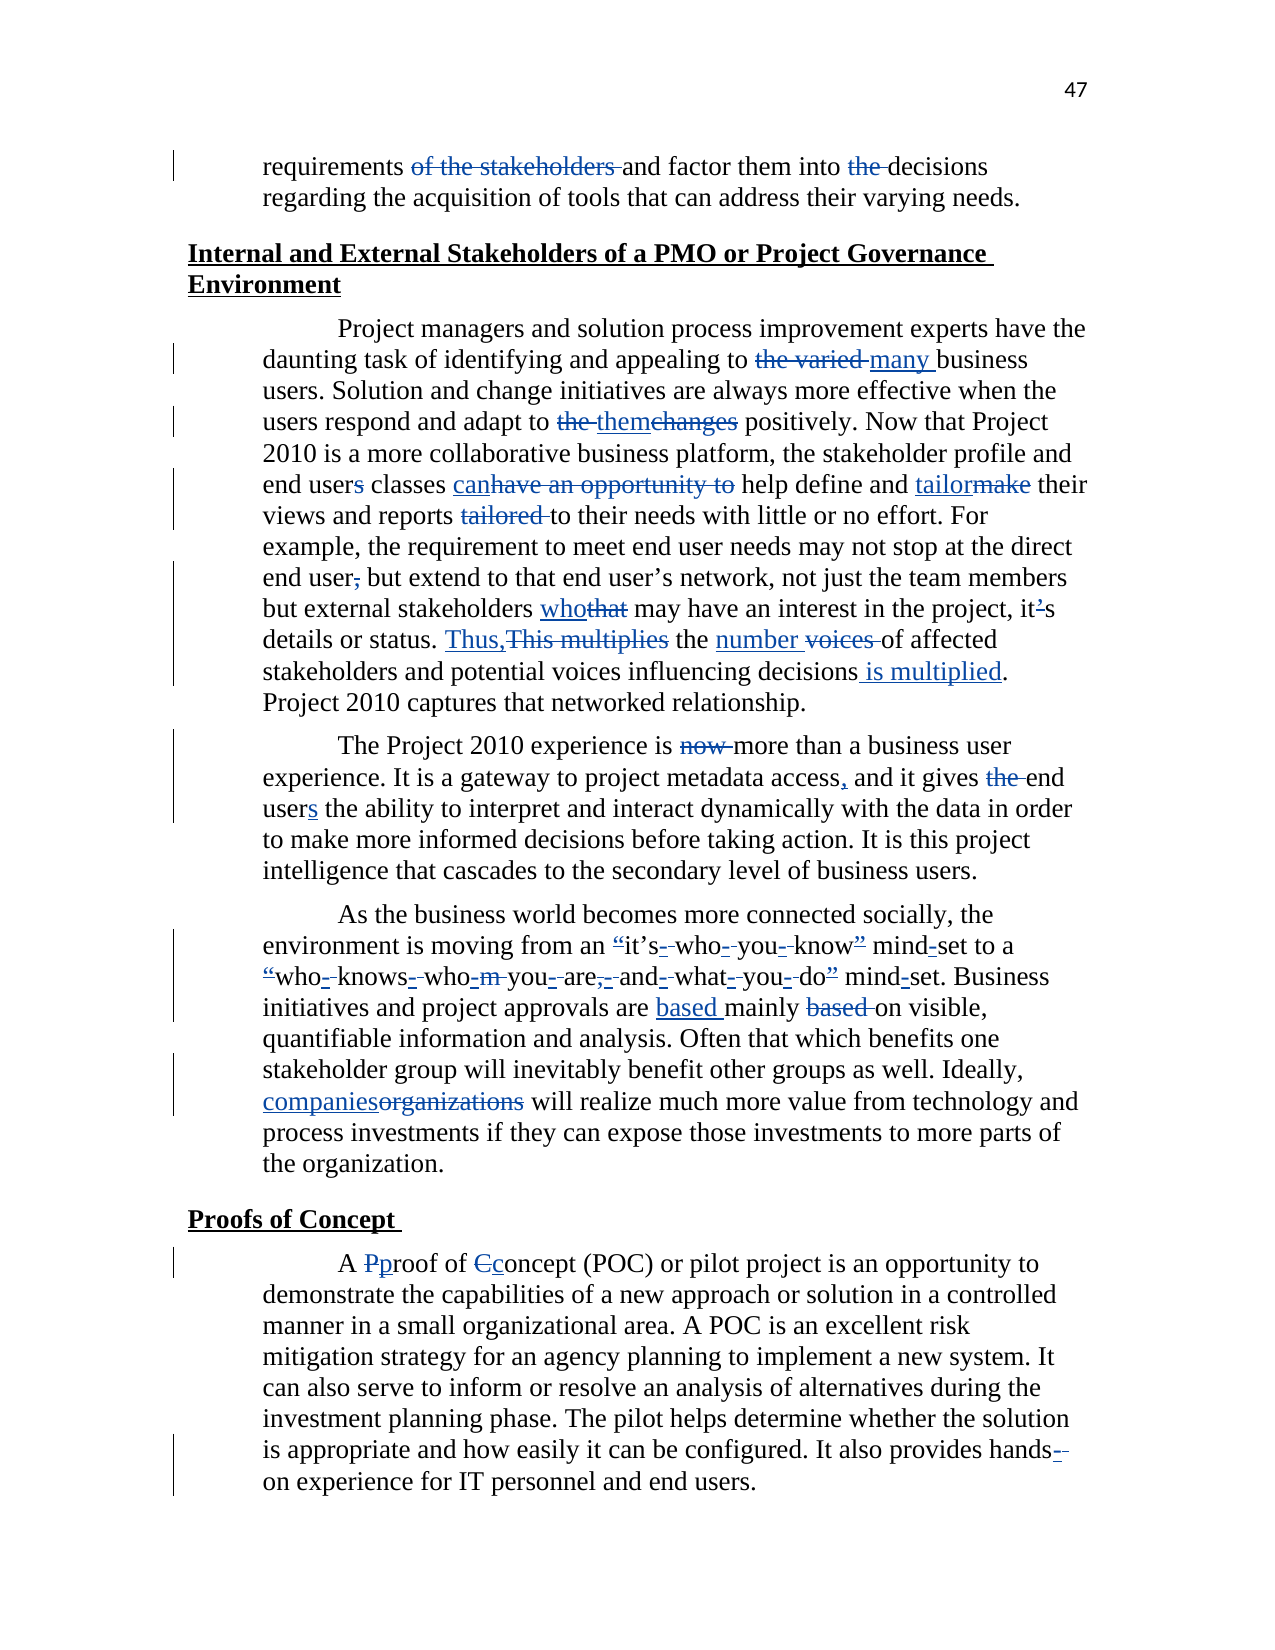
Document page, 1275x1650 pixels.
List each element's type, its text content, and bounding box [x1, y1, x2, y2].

text Proofs of Concept [187, 1203, 1087, 1234]
text The Project 2010 experience is more than a business user experience. It is a gateway to project metadata access and it gives end user the ability to interpret and interact dynamically with the data in order to make more informed decisions before taking action. It is this project intelligence that cascades to the secondary level of business users. [262, 729, 1087, 885]
text A roof of oncept (POC) or pilot project is an opportunity to demonstrate the capabilities of a new approach or solution in a controlled manner in a small organizational area. A POC is an excellent risk mitigation strategy for an agency planning to implement a new system. It can also serve to inform or resolve an analysis of alternatives during the investment planning phase. The pilot helps determine whether the solution is appropriate and how easily it can be configured. It also provides handson experience for IT personnel and end users. [262, 1247, 1087, 1496]
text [262, 150, 1087, 212]
text Internal and External Stakeholders of a PMO or Project Governance Environment [187, 237, 1087, 299]
text As the business world becomes more connected socially, the environment is moving from an it’swhoyouknow mindset to a whoknowswhoyouareandwhatyoudo mindset. Business initiatives and project approvals are mainly on visible, quantifiable information and analysis. Often that which benefits one stakeholder group will inevitably benefit other groups as well. Ideally, will realize much more value from technology and process investments if they can expose those investments to more parts of the organization. [262, 898, 1087, 1178]
text Project managers and solution process improvement experts have the daunting task of identifying and appealing to business users. Solution and change initiatives are always more effective when the users respond and adapt to positively. Now that Project 2010 is a more collaborative business platform, the stakeholder profile and end user classes help define and their views and reports to their needs with little or no effort. For example, the requirement to meet end user needs may not stop at the direct end user but extend to that end user’s network, not just the team members but external stakeholders may have an interest in the project, its details or status. the of affected stakeholders and potential voices influencing decisions. Project 2010 captures that networked relationship. [262, 312, 1087, 717]
